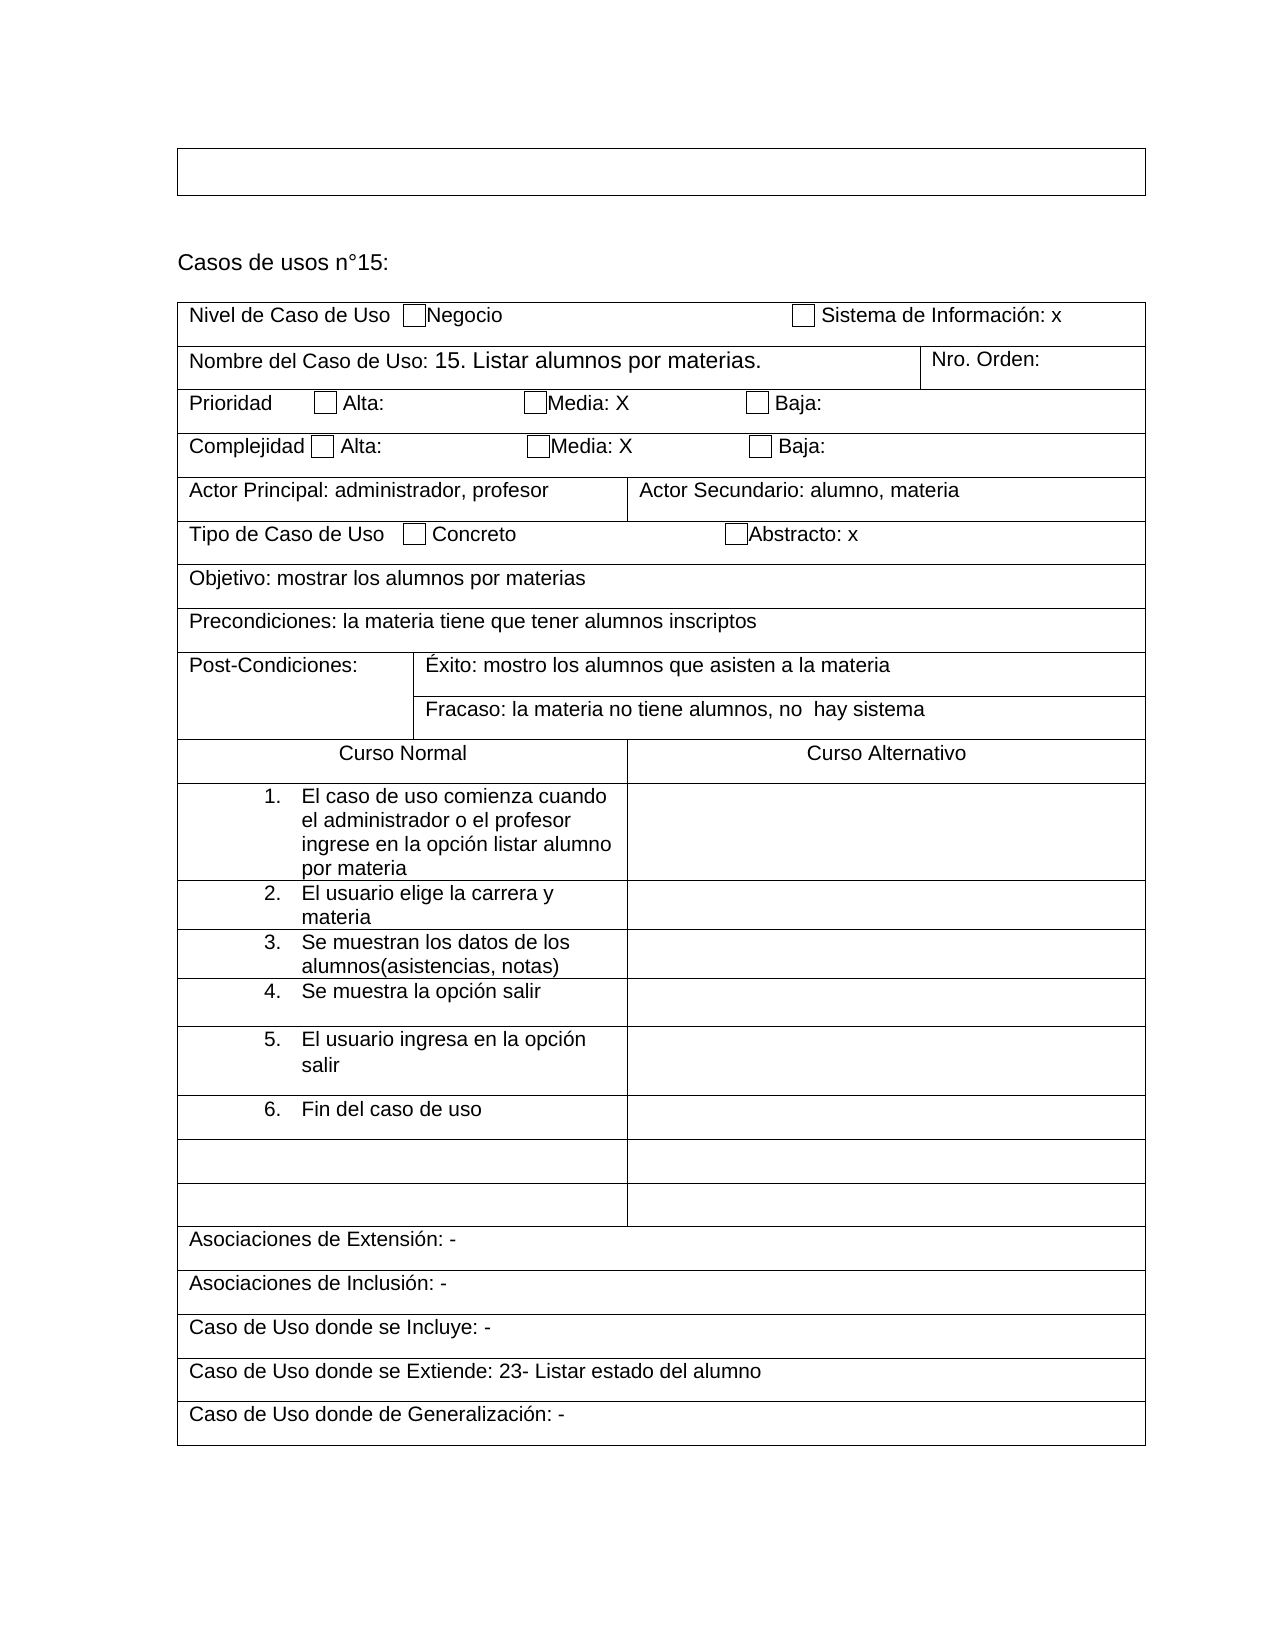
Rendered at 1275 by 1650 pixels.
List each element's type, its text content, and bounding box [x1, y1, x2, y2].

table_cell Nombre del Caso de Uso: 15. Listar alumnos por materias. [178, 347, 920, 389]
table_cell Post-Condiciones: [178, 653, 413, 739]
table_cell Precondiciones: la materia tiene que tener alumnos inscriptos [178, 609, 1145, 652]
table_cell Caso de Uso donde se Incluye: - [178, 1315, 1145, 1357]
table_cell [628, 1027, 1145, 1095]
table_cell [628, 784, 1145, 880]
table_cell Actor Principal: administrador, profesor [178, 478, 627, 521]
table_cell [628, 1184, 1145, 1226]
table_cell Tipo de Caso de Uso Concreto Abstracto: x [178, 522, 1145, 564]
table_cell Fracaso: la materia no tiene alumnos, no hay sistema [414, 697, 1145, 739]
table_cell [628, 979, 1145, 1026]
table_cell [628, 930, 1145, 978]
table_cell Objetivo: mostrar los alumnos por materias [178, 565, 1145, 608]
table_cell Asociaciones de Inclusión: - [178, 1271, 1145, 1314]
table_cell Curso Normal [178, 740, 627, 783]
table_cell El usuario elige la carrera y materia [178, 881, 627, 929]
table_cell Nro. Orden: [921, 347, 1145, 389]
text Casos de usos n°15: [177, 249, 1098, 276]
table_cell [178, 149, 1145, 195]
table_cell Prioridad Alta: Media: X Baja: [178, 390, 1145, 433]
table_cell Éxito: mostro los alumnos que asisten a la materia [414, 653, 1145, 696]
table_cell Fin del caso de uso [178, 1096, 627, 1139]
table_cell Se muestra la opción salir [178, 979, 627, 1026]
table_header Nivel de Caso de Uso Negocio Sistema de Información: x [178, 303, 1145, 346]
table_cell Se muestran los datos de los alumnos(asistencias, notas) [178, 930, 627, 978]
table_cell Asociaciones de Extensión: - [178, 1227, 1145, 1270]
table_cell Complejidad Alta: Media: X Baja: [178, 434, 1145, 477]
table_cell [628, 1096, 1145, 1139]
table_cell Actor Secundario: alumno, materia [628, 478, 1145, 521]
table_cell Caso de Uso donde se Extiende: 23- Listar estado del alumno [178, 1359, 1145, 1401]
table_cell [178, 1140, 627, 1183]
table_cell [178, 1184, 627, 1226]
table_cell Caso de Uso donde de Generalización: - [178, 1402, 1145, 1445]
table_cell El caso de uso comienza cuando el administrador o el profesor ingrese en la opción listar alumno por materia [178, 784, 627, 880]
table_cell [628, 1140, 1145, 1183]
table_cell El usuario ingresa en la opción salir [178, 1027, 627, 1095]
table_cell Curso Alternativo [628, 740, 1145, 783]
table_cell [628, 881, 1145, 929]
